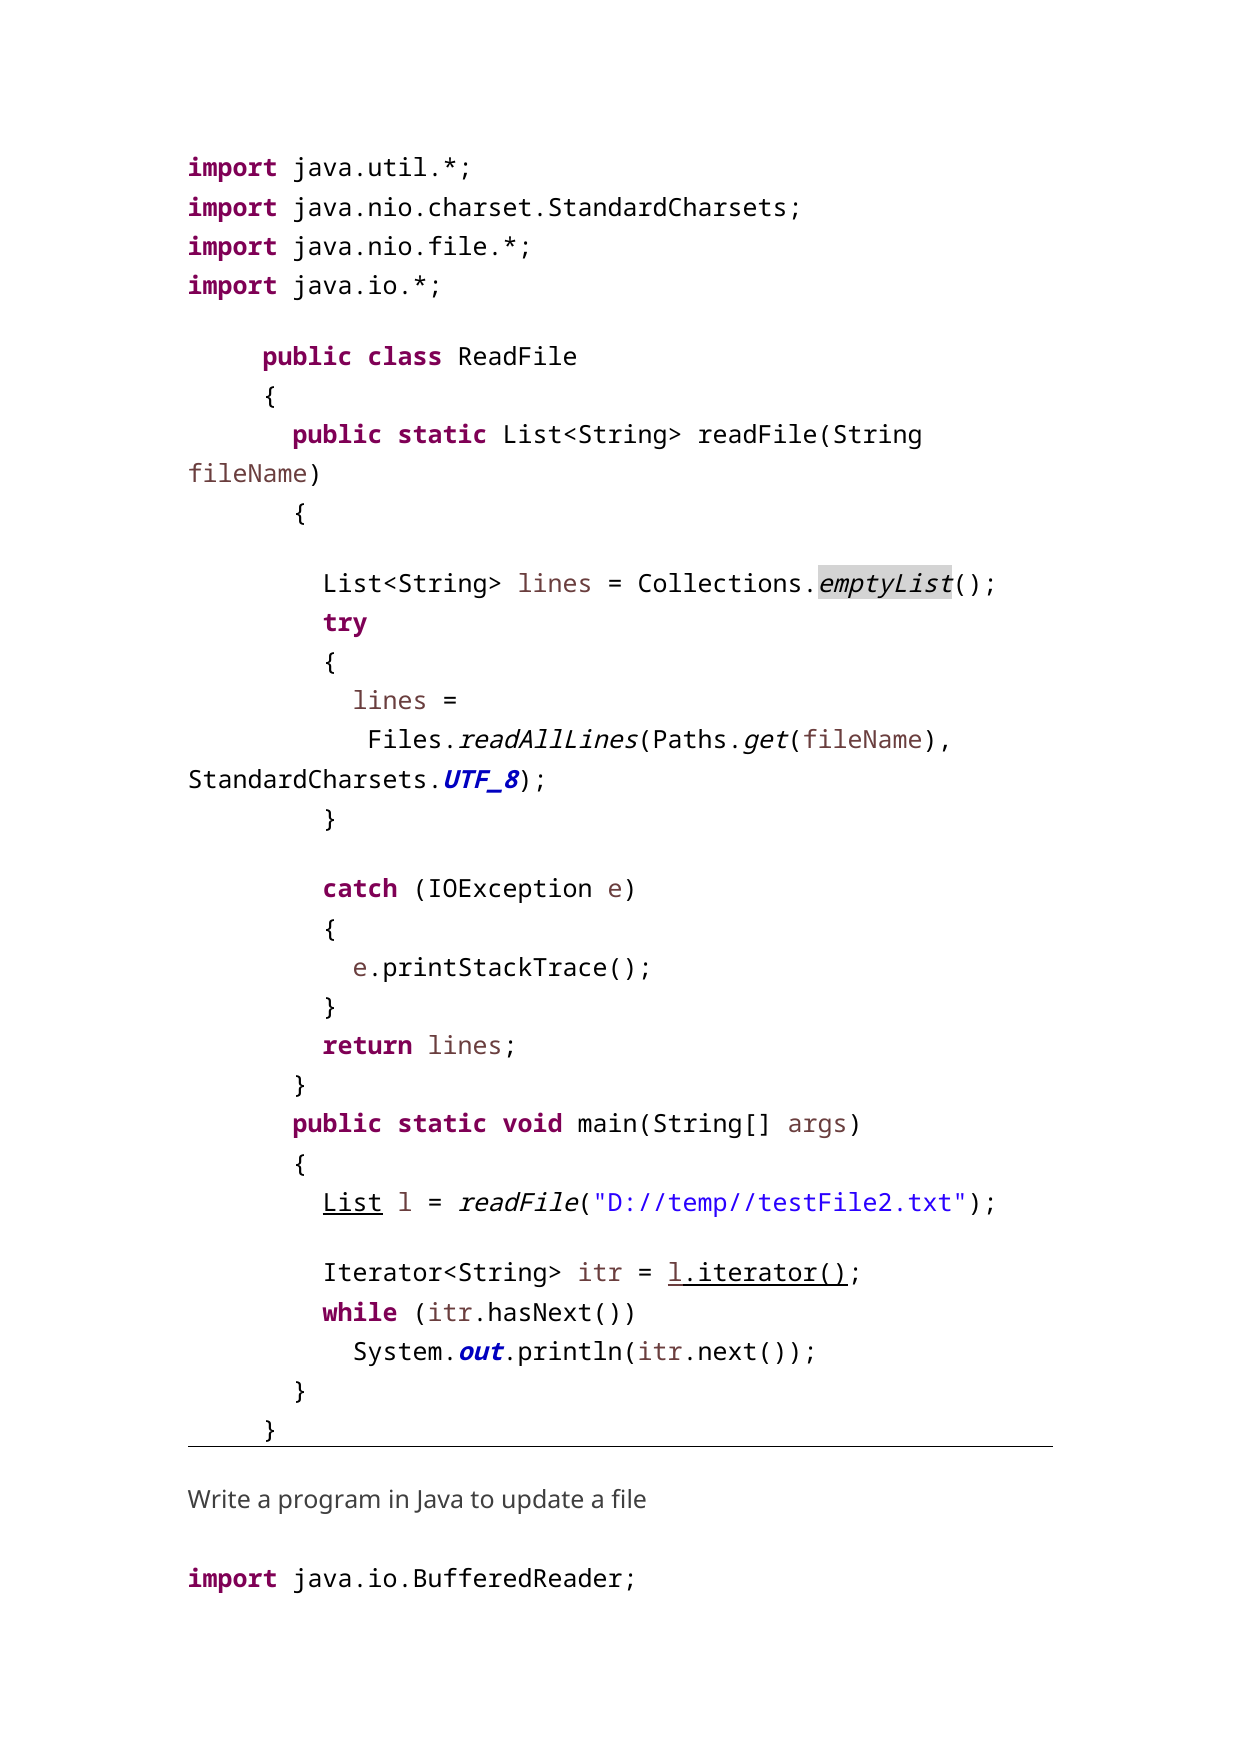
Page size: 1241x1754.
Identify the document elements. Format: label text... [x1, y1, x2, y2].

text } [187, 1412, 1053, 1447]
text import java.io.BufferedReader; [187, 1560, 1053, 1594]
text } [187, 988, 1053, 1023]
text { [187, 644, 1053, 678]
text public class ReadFile [187, 338, 1053, 372]
text import java.nio.file.*; [187, 228, 1053, 262]
text public static List<String> readFile(String fileName) [187, 416, 1053, 490]
text Write a program in Java to update a file [187, 1482, 1053, 1516]
text } [187, 800, 1053, 834]
text { [187, 377, 1053, 411]
text List l = readFile("D://temp//testFile2.txt"); [187, 1184, 1053, 1218]
text return lines; [187, 1028, 1053, 1062]
text try [187, 604, 1053, 639]
text Iterator<String> itr = l.iterator(); [187, 1255, 1053, 1289]
text import java.util.*; [187, 150, 1053, 184]
text { [187, 910, 1053, 944]
text catch (IOException e) [187, 871, 1053, 905]
text while (itr.hasNext()) [187, 1294, 1053, 1328]
text import java.nio.charset.StandardCharsets; [187, 189, 1053, 223]
text lines = [187, 683, 1053, 717]
text e.printStackTrace(); [187, 949, 1053, 983]
text Files.readAllLines(Paths.get(fileName), StandardCharsets.UTF_8); [187, 722, 1053, 795]
text { [187, 1145, 1053, 1179]
text System.out.println(itr.next()); [187, 1333, 1053, 1367]
text { [187, 495, 1053, 529]
text List<String> lines = Collections.emptyList(); [952, 565, 1053, 599]
text public static void main(String[] args) [187, 1106, 1053, 1140]
text } [187, 1372, 1053, 1407]
text import java.io.*; [187, 267, 1053, 302]
text } [187, 1067, 1053, 1101]
text List<String> lines = Collections.emptyList(); [187, 565, 818, 599]
